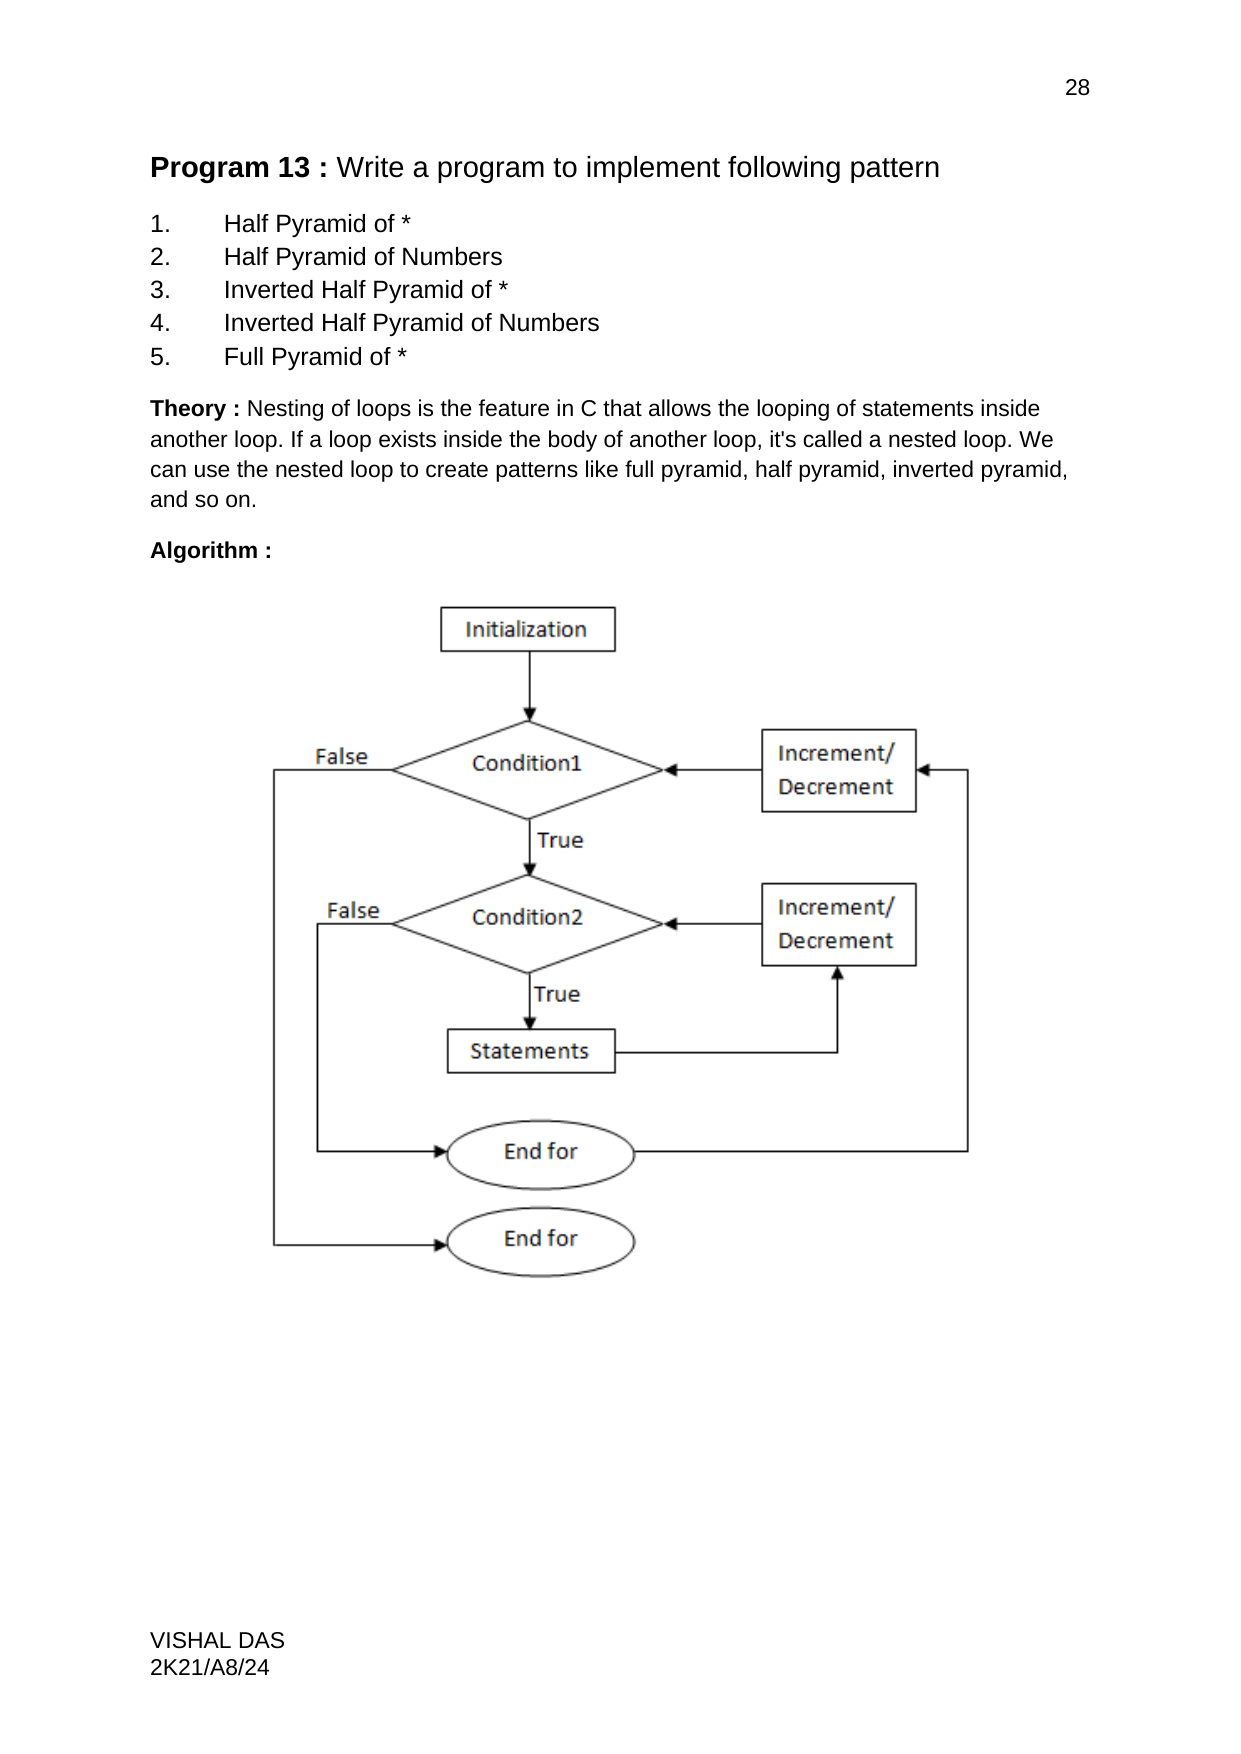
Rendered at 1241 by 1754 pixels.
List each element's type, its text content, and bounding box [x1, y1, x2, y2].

list Full Pyramid of * [150, 341, 1090, 370]
text Algorithm : [150, 537, 1090, 563]
list Inverted Half Pyramid of Numbers [150, 308, 1090, 337]
picture [230, 588, 1010, 1291]
text Program 13 : Write a program to implement following pattern [150, 150, 1090, 183]
list Half Pyramid of Numbers [150, 242, 1090, 271]
list Inverted Half Pyramid of * [150, 275, 1090, 304]
list Half Pyramid of * [150, 209, 1090, 238]
text Theory : Nesting of loops is the feature in C that allows the looping of statements inside another loop. If a loop exists inside the body of another loop, it's called a nested loop. We can use the nested loop to create patterns like full pyramid, half pyramid, inverted pyramid, and so on. [150, 395, 1090, 512]
